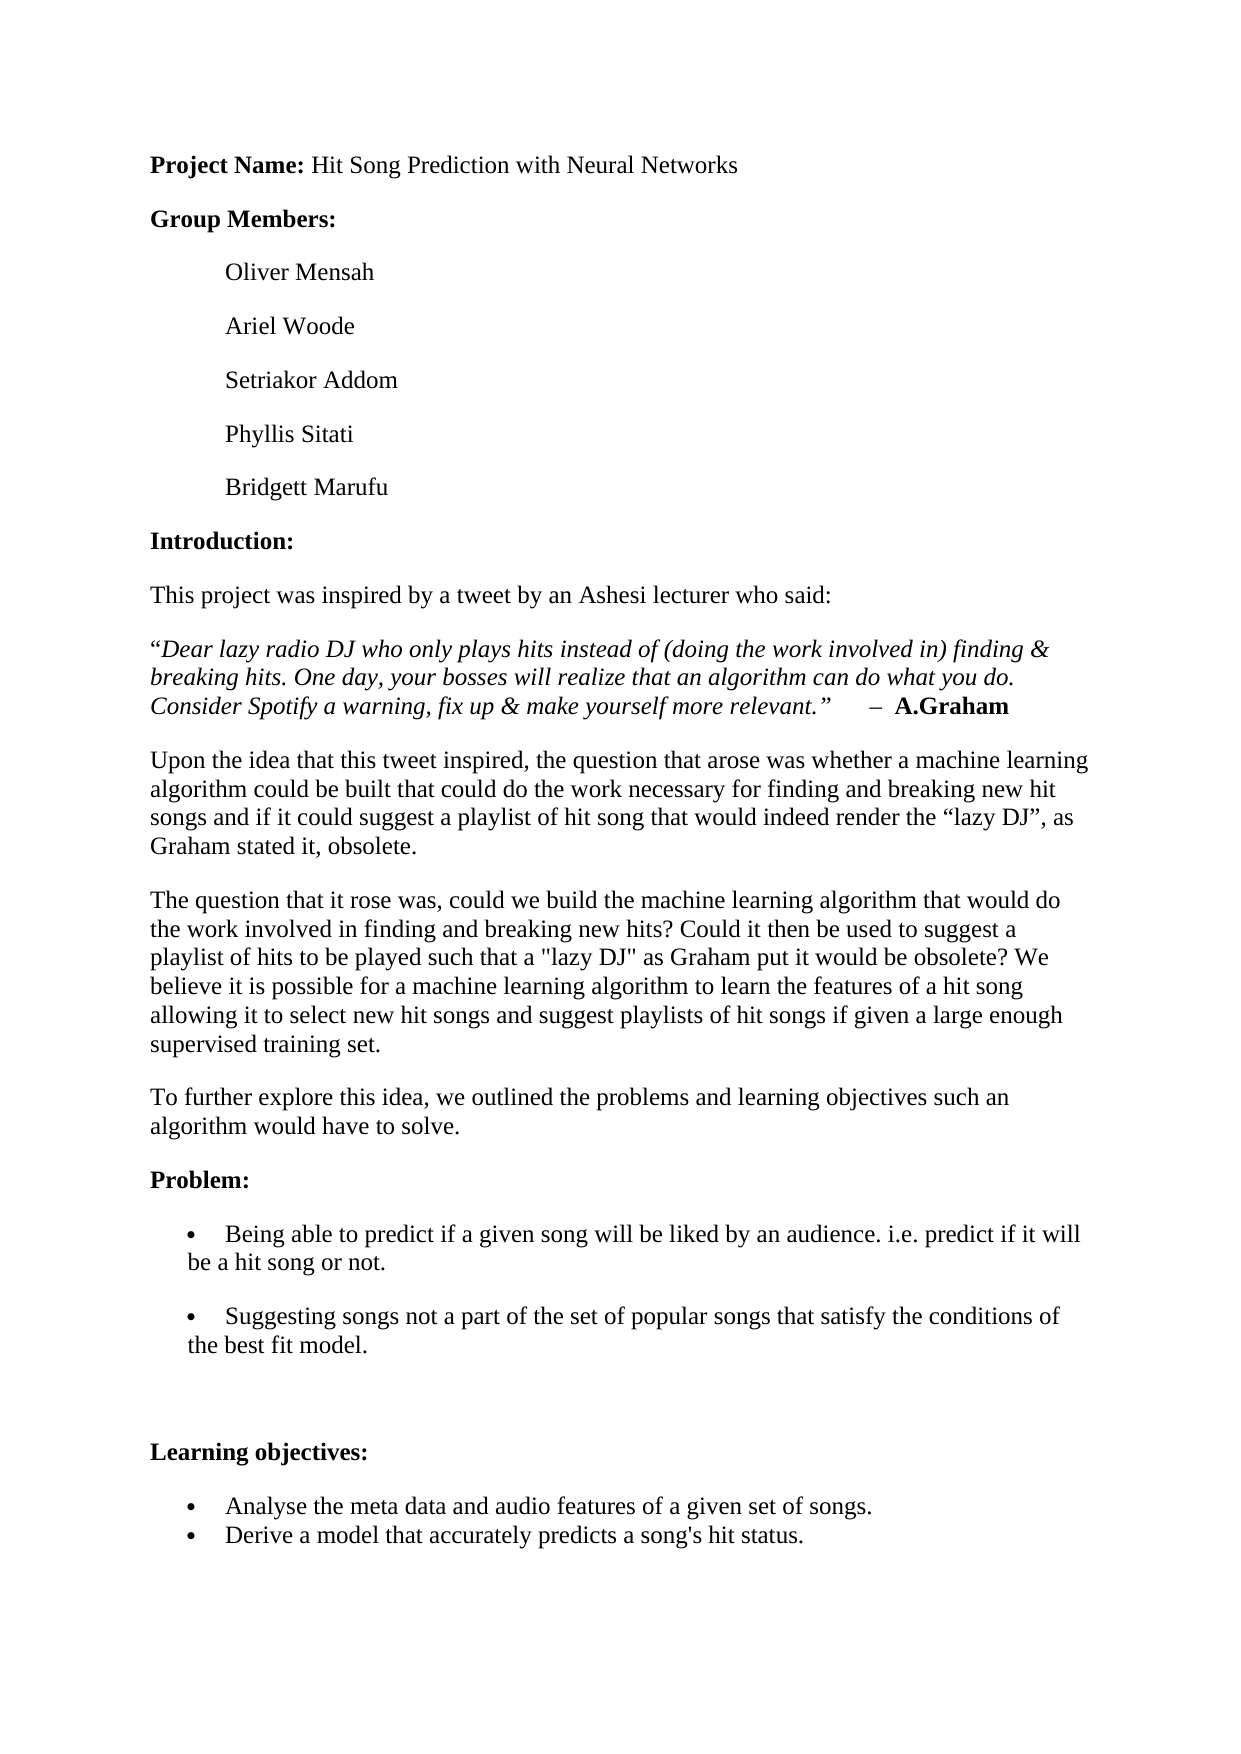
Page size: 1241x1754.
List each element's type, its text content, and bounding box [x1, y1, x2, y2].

text This project was inspired by a tweet by an Ashesi lecturer who said: [150, 580, 1090, 609]
list Being able to predict if a given song will be liked by an audience. i.e. predict if it will be a hit song or not. [187, 1219, 1090, 1276]
text Problem: [150, 1165, 1090, 1194]
text Project Name: Hit Song Prediction with Neural Networks [150, 150, 1090, 179]
text Ariel Woode [150, 311, 1090, 340]
text The question that it rose was, could we build the machine learning algorithm that would do the work involved in finding and breaking new hits? Could it then be used to suggest a playlist of hits to be played such that a "lazy DJ" as Graham put it would be obsolete? We believe it is possible for a machine learning algorithm to learn the features of a hit song allowing it to select new hit songs and suggest playlists of hit songs if given a large enough supervised training set. [150, 885, 1090, 1057]
text Phyllis Sitati [150, 419, 1090, 447]
text Oliver Mensah [150, 257, 1090, 286]
text Group Members: [150, 204, 1090, 232]
text Bridgett Marufu [150, 472, 1090, 501]
list Suggesting songs not a part of the set of popular songs that satisfy the conditions of the best fit model. [187, 1301, 1090, 1359]
text Learning objectives: [150, 1437, 1090, 1466]
text To further explore this idea, we outlined the problems and learning objectives such an algorithm would have to solve. [150, 1082, 1090, 1140]
list Derive a model that accurately predicts a song's hit status. [187, 1520, 1090, 1549]
text “Dear lazy radio DJ who only plays hits instead of (doing the work involved in) finding & breaking hits. One day, your bosses will realize that an algorithm can do what you do. Consider Spotify a warning, fix up & make yourself more relevant.” – A.Graham [150, 634, 1090, 720]
list Analyse the meta data and audio features of a given set of songs. [187, 1491, 1090, 1520]
text Upon the idea that this tweet inspired, the question that arose was whether a machine learning algorithm could be built that could do the work necessary for finding and breaking new hit songs and if it could suggest a playlist of hit song that would indeed render the “lazy DJ”, as Graham stated it, obsolete. [150, 745, 1090, 860]
text Introduction: [150, 526, 1090, 555]
text Setriakor Addom [150, 365, 1090, 394]
